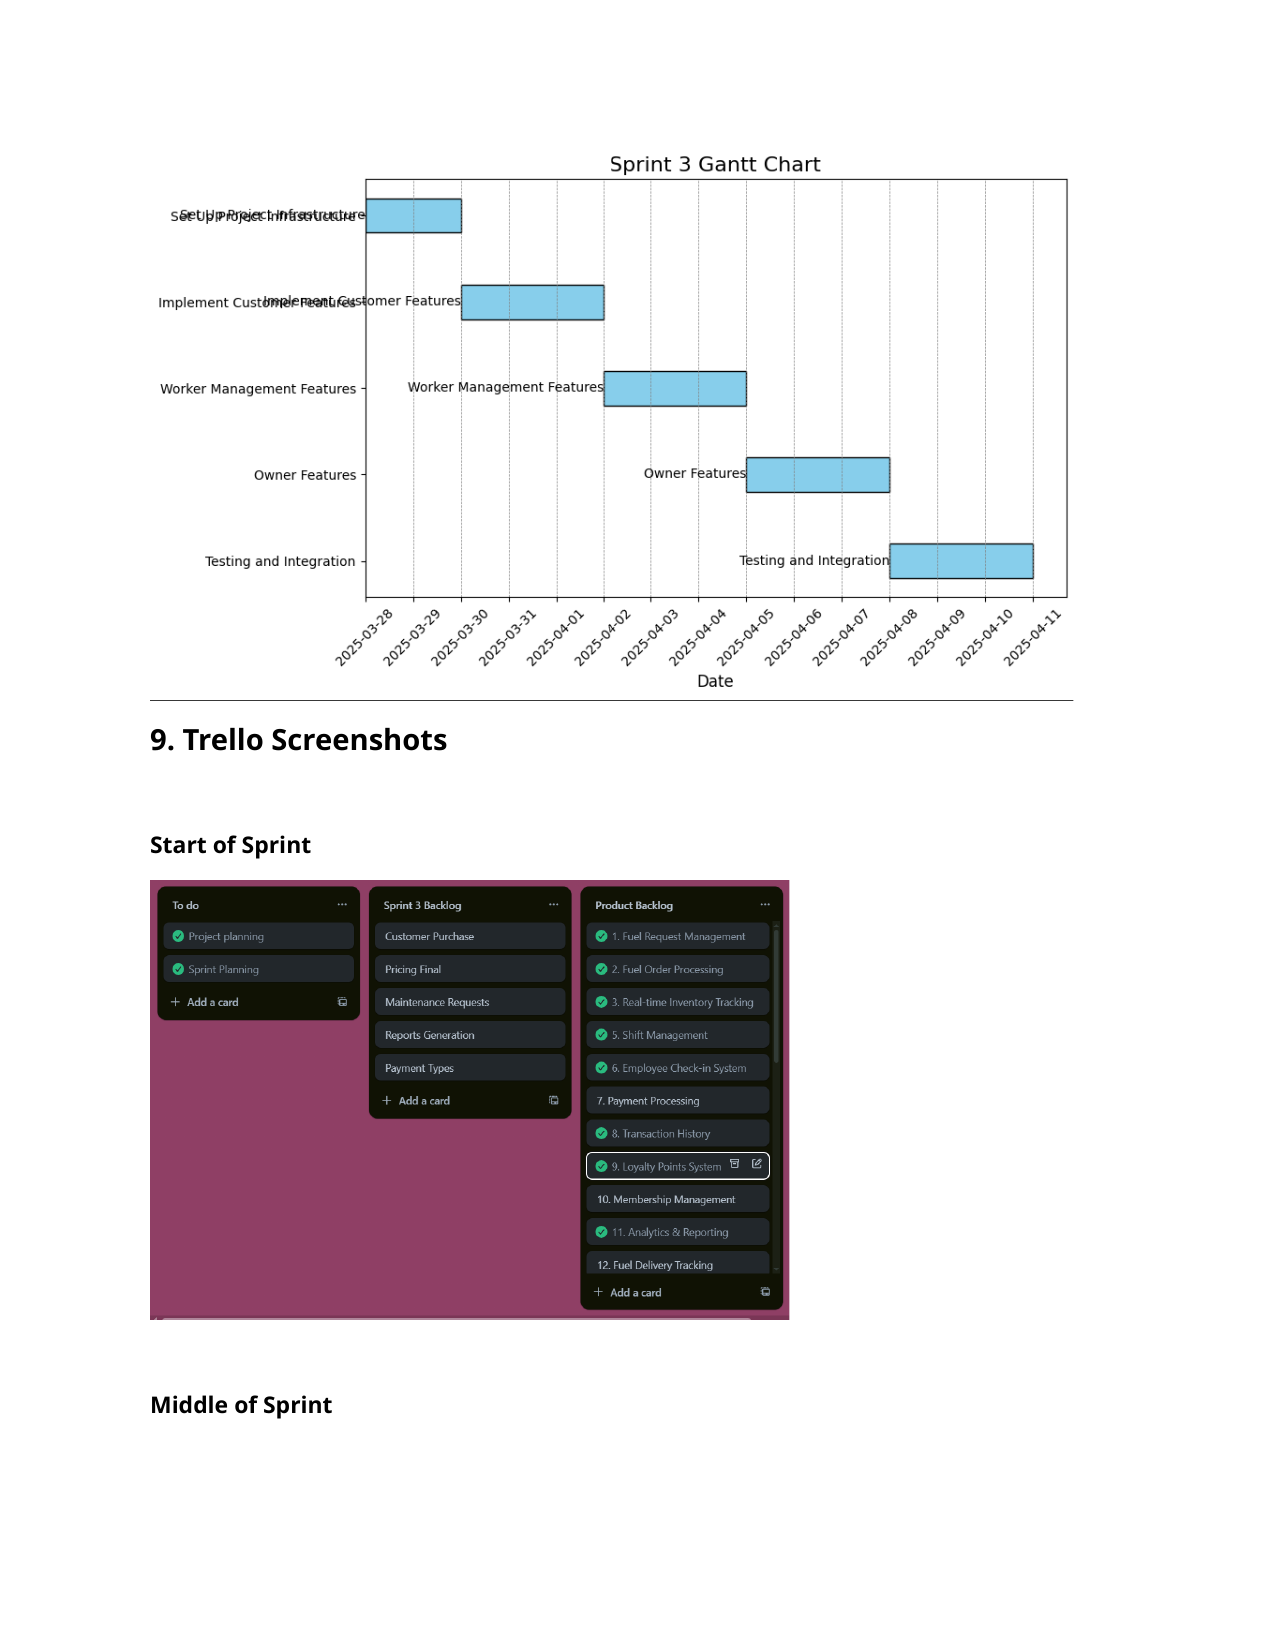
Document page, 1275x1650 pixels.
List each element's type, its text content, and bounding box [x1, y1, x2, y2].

picture [150, 150, 1074, 701]
text 9. Trello Screenshots [150, 719, 1125, 759]
text Start of Sprint [150, 829, 1125, 861]
picture [150, 880, 790, 1320]
text Middle of Sprint [150, 1389, 1125, 1420]
